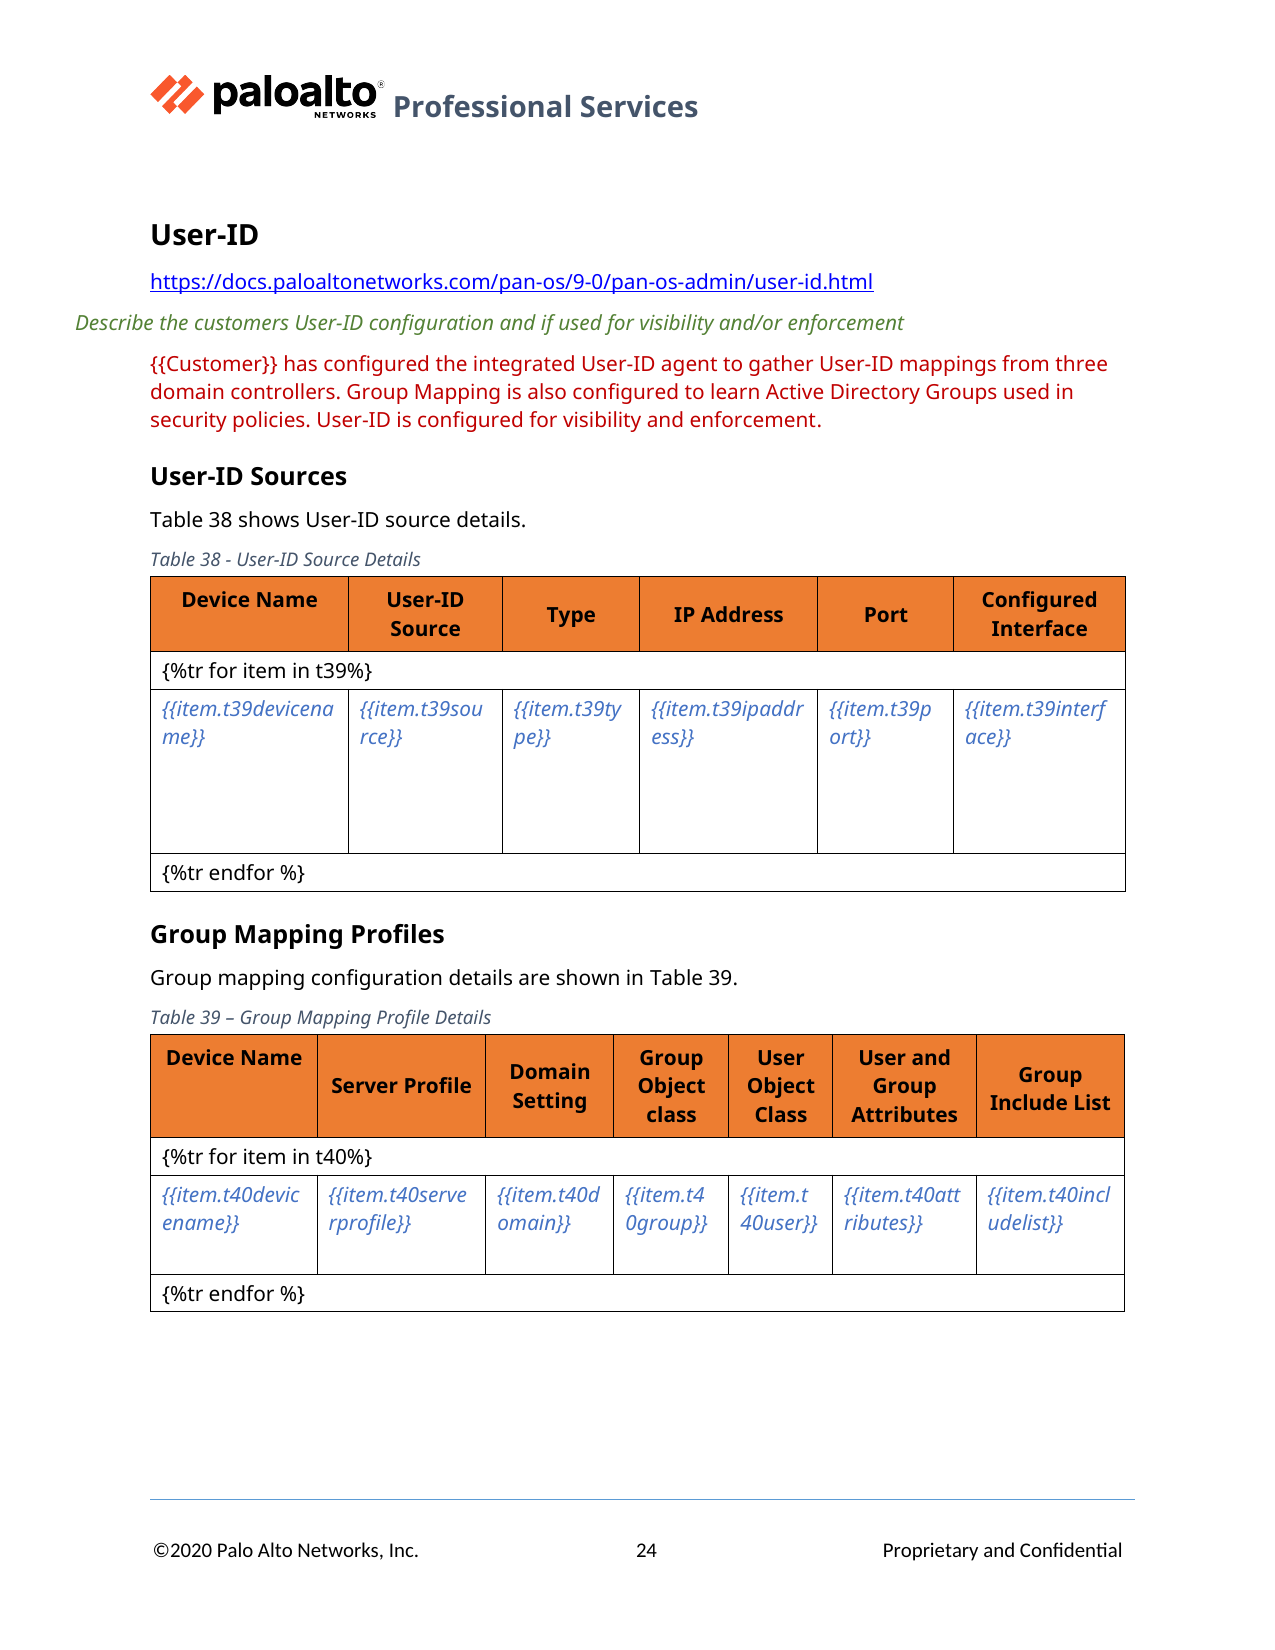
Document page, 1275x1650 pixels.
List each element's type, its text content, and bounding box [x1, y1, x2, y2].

table_cell {{item.t39port}} [818, 690, 953, 853]
text {{Customer}} has configured the integrated User-ID agent to gather User-ID mappings from three domain controllers. Group Mapping is also configured to learn Active Directory Groups used in security policies. User-ID is configured for visibility and enforcement. [150, 349, 1125, 434]
table_header Group Include List [977, 1035, 1124, 1137]
table_cell {%tr for item in t40%} [151, 1138, 1124, 1174]
table_cell {{item.t40includelist}} [977, 1176, 1124, 1273]
table_cell {{item.t40group}} [614, 1176, 728, 1273]
table_cell {{item.t39source}} [349, 690, 502, 853]
text https://docs.paloaltonetworks.com/pan-os/9-0/pan-os-admin/user-id.html [150, 267, 1125, 295]
table_header Device Name [151, 1035, 317, 1137]
table_header Domain Setting [486, 1035, 613, 1137]
table_header IP Address [640, 577, 817, 651]
text User-ID [150, 215, 1125, 254]
table_header Configured Interface [954, 577, 1125, 651]
table_header User-ID Source [349, 577, 502, 651]
text Group Mapping Profiles [150, 917, 1125, 951]
table_cell {%tr endfor %} [151, 854, 1125, 891]
table_cell {%tr endfor %} [151, 1275, 1124, 1311]
table_cell {{item.t39interface}} [954, 690, 1125, 853]
table_header User and Group Attributes [833, 1035, 976, 1137]
picture [150, 75, 385, 118]
table_cell {{item.t40domain}} [486, 1176, 613, 1273]
table_cell {{item.t40devicename}} [151, 1176, 317, 1273]
table_cell {{item.t39ipaddress}} [640, 690, 817, 853]
table_cell {{item.t39devicename}} [151, 690, 348, 853]
table_cell {{item.t39type}} [503, 690, 639, 853]
table_cell {{item.t40attributes}} [833, 1176, 976, 1273]
table_header Port [818, 577, 953, 651]
table_header Group Object class [614, 1035, 728, 1137]
table_cell {{item.t40user}} [729, 1176, 832, 1273]
text Describe the customers User-ID configuration and if used for visibility and/or enforcement [75, 308, 1125, 336]
table_cell {{item.t40serverprofile}} [318, 1176, 485, 1273]
table_header Server Profile [318, 1035, 485, 1137]
text User-ID Sources [150, 459, 1125, 493]
table_header Device Name [151, 577, 348, 651]
table_header User Object Class [729, 1035, 832, 1137]
table_header Type [503, 577, 639, 651]
table_cell {%tr for item in t39%} [151, 652, 1125, 689]
